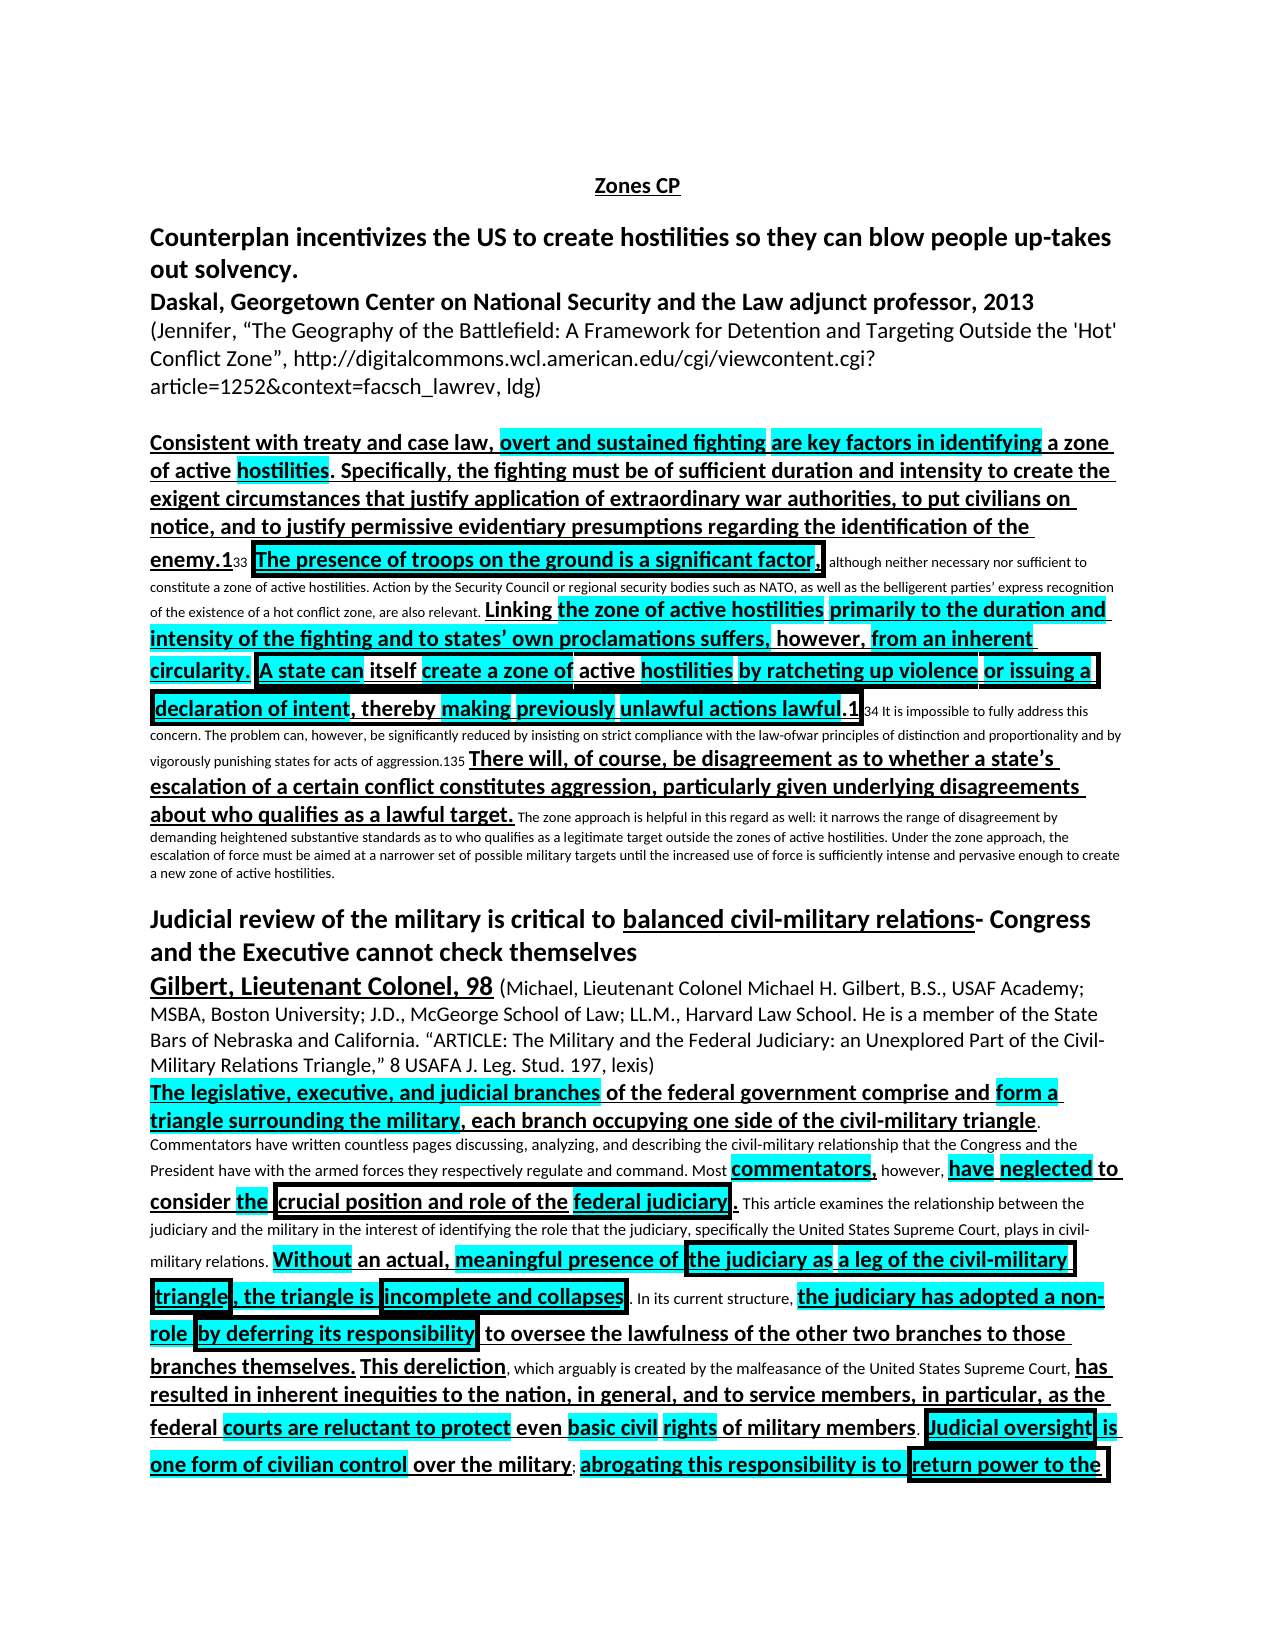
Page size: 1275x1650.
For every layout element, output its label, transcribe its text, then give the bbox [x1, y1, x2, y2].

text Consistent with treaty and case law, overt and sustained fighting are key factors in identifying a zone of active hostilities. Specifically, the fighting must be of sufficient duration and intensity to create the exigent circumstances that justify application of extraordinary war authorities, to put civilians on notice, and to justify permissive evidentiary presumptions regarding the identification of the enemy.133 The presence of troops on the ground is a significant factor, although neither necessary nor sufficient to constitute a zone of active hostilities. Action by the Security Council or regional security bodies such as NATO, as well as the belligerent parties’ express recognition of the existence of a hot conflict zone, are also relevant. Linking the zone of active hostilities primarily to the duration and intensity of the fighting and to states’ own proclamations suffers, however, from an inherent circularity. A state can itself create a zone of active hostilities by ratcheting up violence or issuing a declaration of intent, thereby making previously unlawful actions lawful.134 It is impossible to fully address this concern. The problem can, however, be significantly reduced by insisting on strict compliance with the law-ofwar principles of distinction and proportionality and by vigorously punishing states for acts of aggression.135 There will, of course, be disagreement as to whether a state’s escalation of a certain conflict constitutes aggression, particularly given underlying disagreements about who qualifies as a lawful target. The zone approach is helpful in this regard as well: it narrows the range of disagreement by demanding heightened substantive standards as to who qualifies as a legitimate target outside the zones of active hostilities. Under the zone approach, the escalation of force must be aimed at a narrower set of possible military targets until the increased use of force is sufficiently intense and pervasive enough to create a new zone of active hostilities. [150, 428, 1125, 882]
text Daskal, Georgetown Center on National Security and the Law adjunct professor, 2013 [150, 286, 1125, 316]
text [150, 1078, 1125, 1483]
subtitle Judicial review of the military is critical to balanced civil-military relations- Congress and the Executive cannot check themselves [150, 903, 1125, 969]
text Gilbert, Lieutenant Colonel, 98 (Michael, Lieutenant Colonel Michael H. Gilbert, B.S., USAF Academy; MSBA, Boston University; J.D., McGeorge School of Law; LL.M., Harvard Law School. He is a member of the State Bars of Nebraska and California. “ARTICLE: The Military and the Federal Judiciary: an Unexplored Part of the Civil-Military Relations Triangle,” 8 USAFA J. Leg. Stud. 197, lexis) [150, 969, 1125, 1078]
subtitle Counterplan incentivizes the US to create hostilities so they can blow people up-takes out solvency. [150, 220, 1125, 286]
subtitle Zones CP [150, 171, 1125, 199]
text (Jennifer, “The Geography of the Battlefield: A Framework for Detention and Targeting Outside the 'Hot' Conflict Zone”, http://digitalcommons.wcl.american.edu/cgi/viewcontent.cgi?article=1252&context=facsch_lawrev, ldg) [150, 316, 1125, 400]
